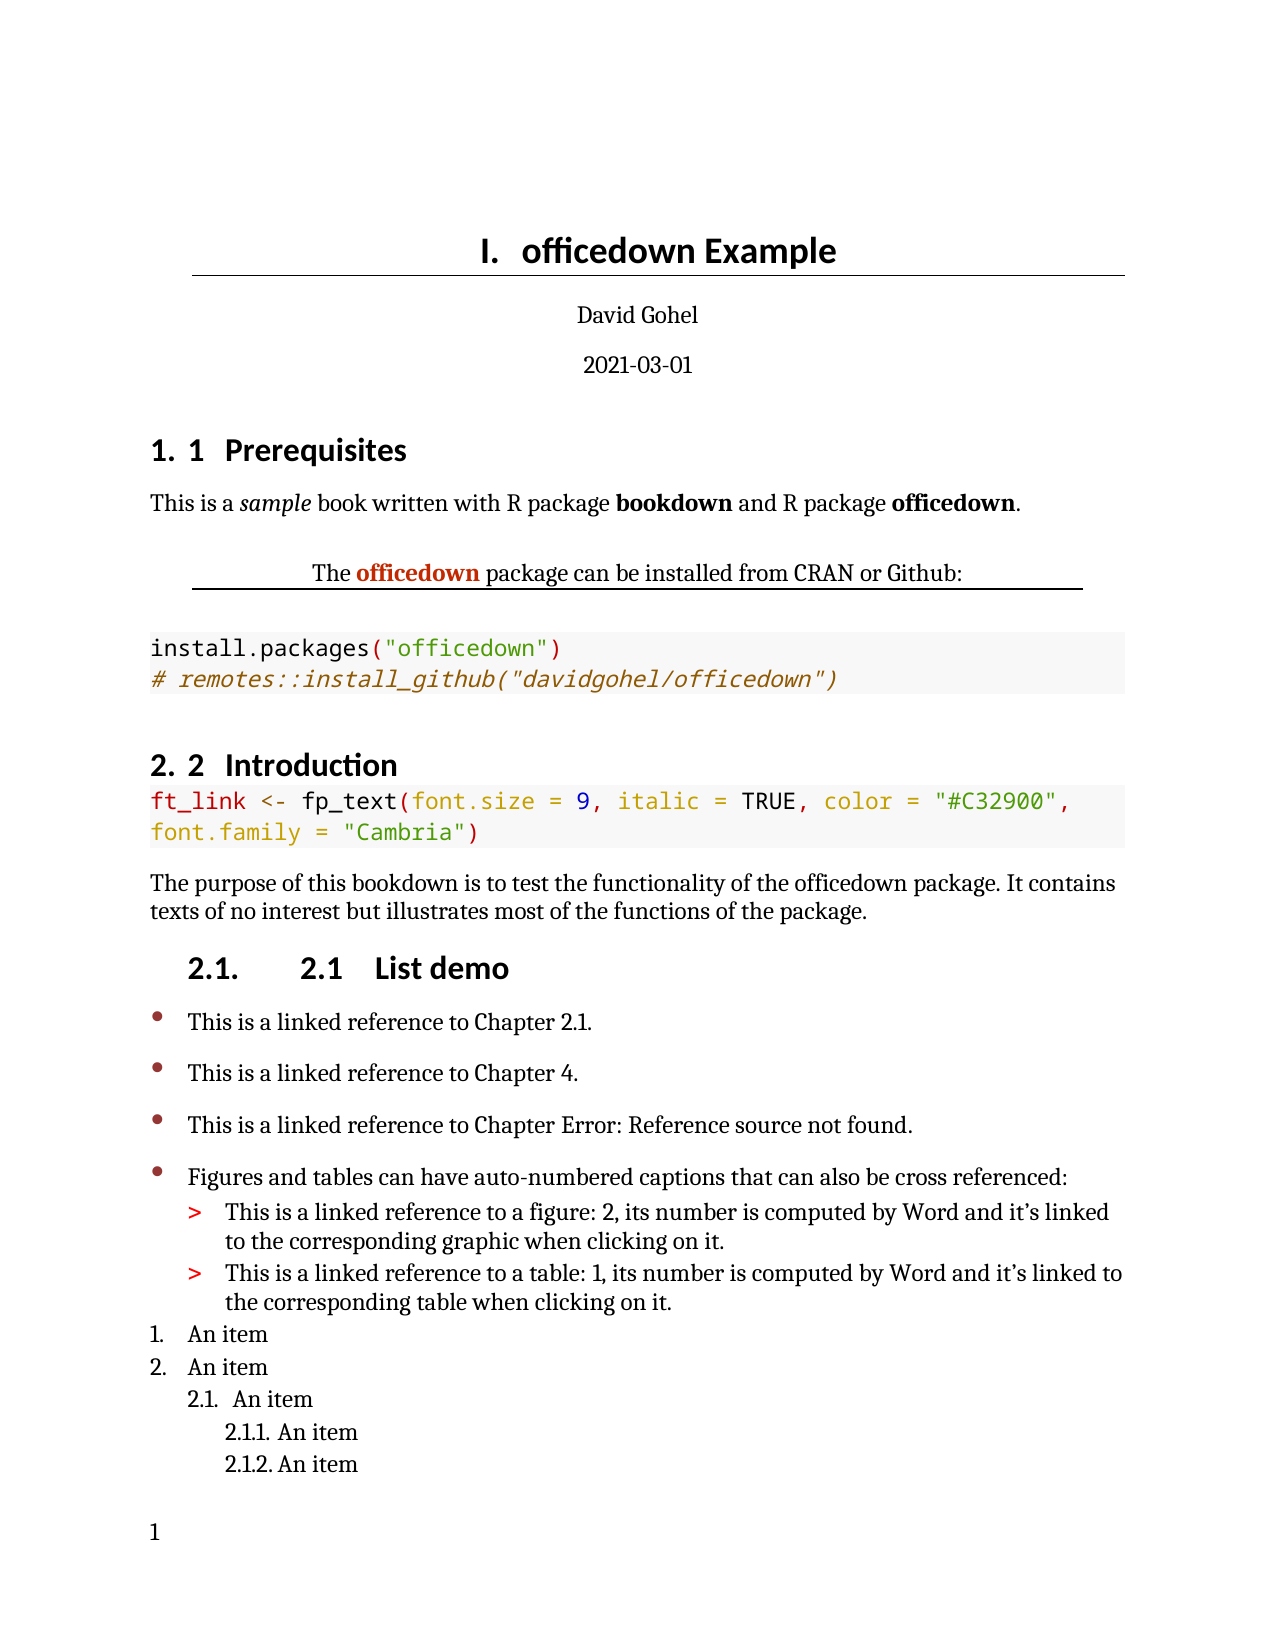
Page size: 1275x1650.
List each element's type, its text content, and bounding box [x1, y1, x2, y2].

title officedown Example [192, 227, 1125, 275]
list This is a linked reference to a figure: 2, its number is computed by Word and it’s linked to the corresponding graphic when clicking on it. [187, 1198, 1125, 1255]
list This is a linked reference to Chapter 5. [150, 1094, 1125, 1142]
list An item [225, 1450, 1125, 1479]
subtitle 2.1 List demo [187, 947, 1125, 987]
text The purpose of this bookdown is to test the functionality of the officedown package. It contains texts of no interest but illustrates most of the functions of the package. [150, 868, 1125, 926]
text install.packages("officedown") # remotes::install_github("davidgohel/officedown") [562, 632, 1125, 694]
text ft_link <- fp_text(font.size = 9, italic = TRUE, color = "#C32900", font.family = "Cambria") [480, 785, 1125, 848]
list An item [150, 1320, 1125, 1349]
text David Gohel [150, 301, 1125, 330]
list An item [150, 1353, 1125, 1382]
text 2021-03-01 [150, 351, 1125, 379]
subtitle 2 Introduction [150, 744, 1125, 785]
list An item [187, 1385, 1125, 1414]
list Figures and tables can have auto-numbered captions that can also be cross referenced: [150, 1146, 1125, 1194]
text The officedown package can be installed from CRAN or Github: [192, 559, 1083, 588]
list This is a linked reference to a table: 1, its number is computed by Word and it’s linked to the corresponding table when clicking on it. [187, 1259, 1125, 1317]
list This is a linked reference to Chapter 4. [150, 1043, 1125, 1091]
list This is a linked reference to Chapter 2.1. [150, 991, 1125, 1039]
list An item [225, 1418, 1125, 1447]
subtitle 1 Prerequisites [150, 429, 1125, 470]
text This is a sample book written with R package bookdown and R package officedown. [150, 489, 1125, 518]
